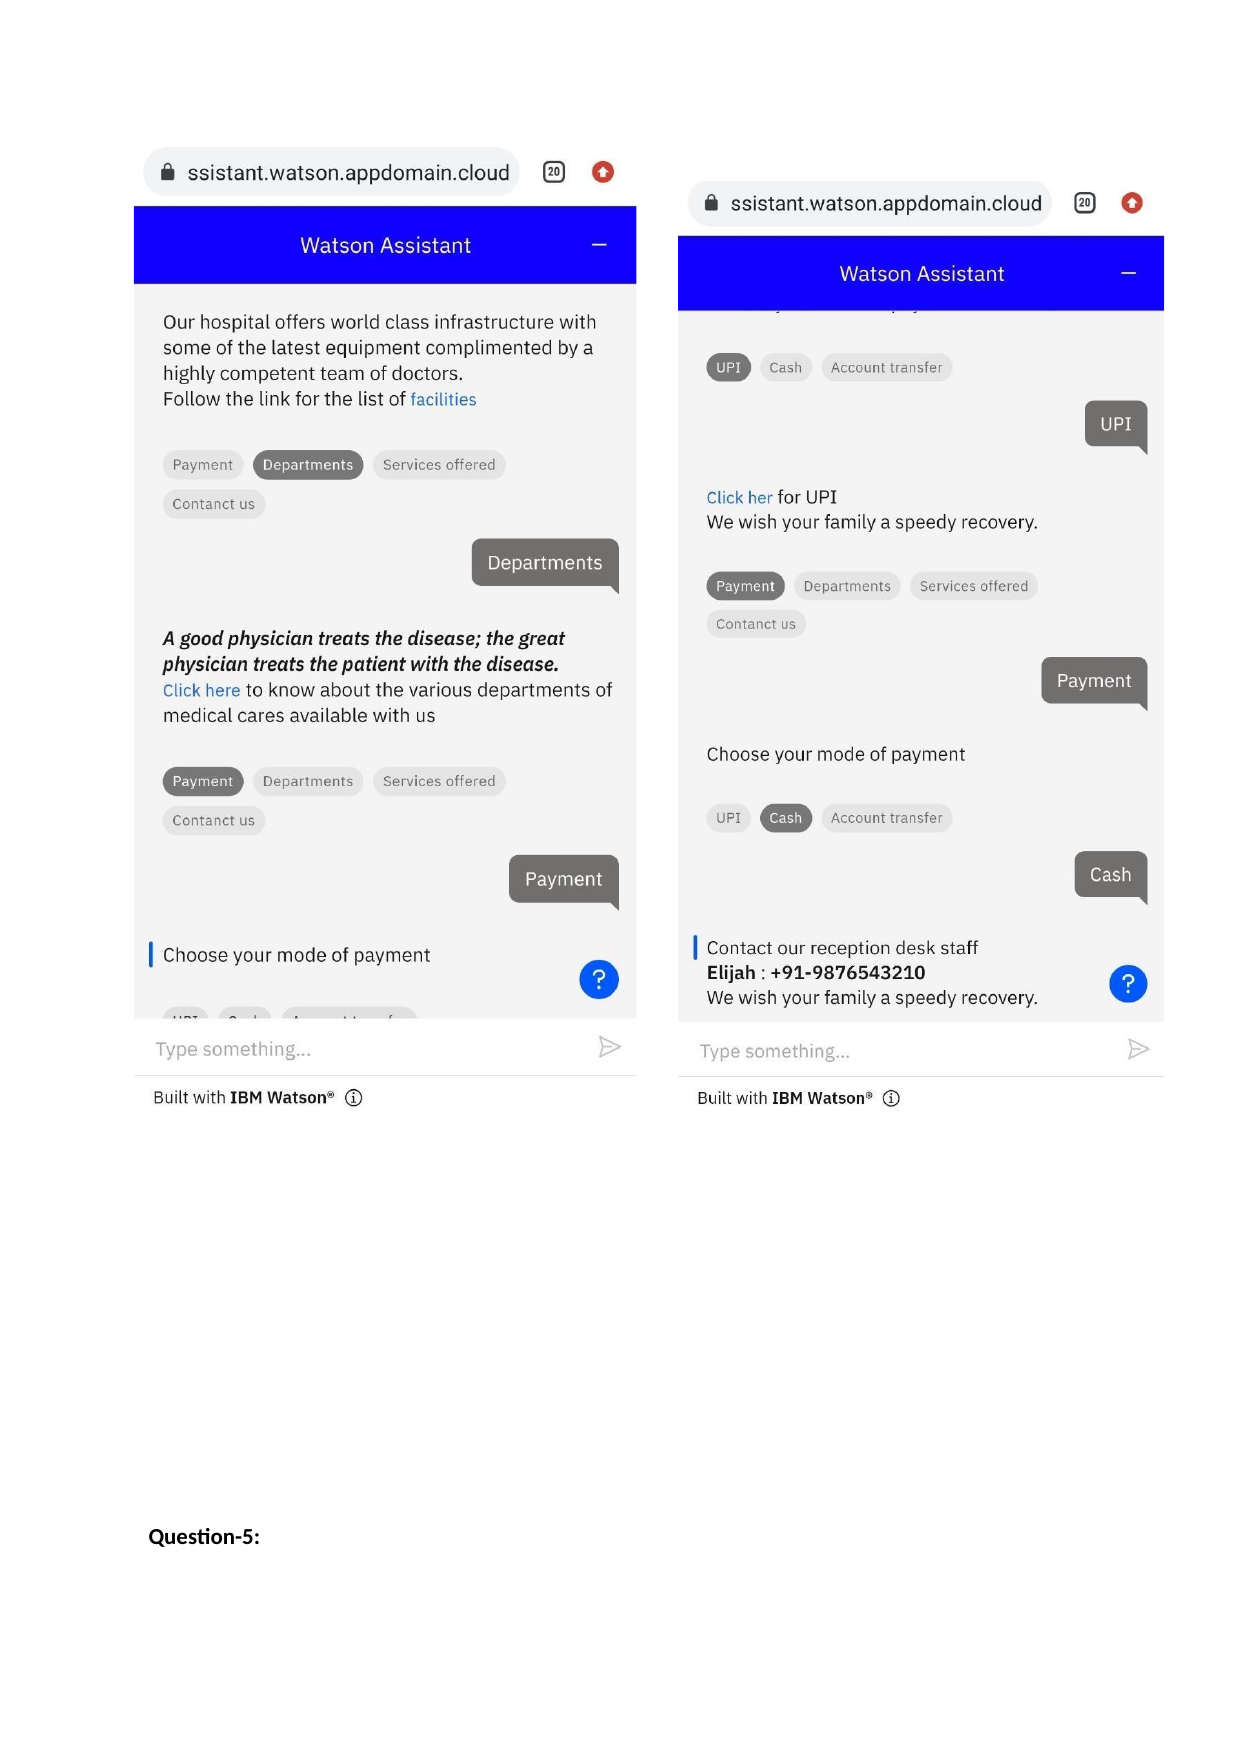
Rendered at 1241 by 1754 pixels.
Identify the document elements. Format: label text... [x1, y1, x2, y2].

picture [678, 181, 1165, 1111]
subtitle Question-5: [148, 1522, 1171, 1551]
picture [133, 147, 637, 1111]
